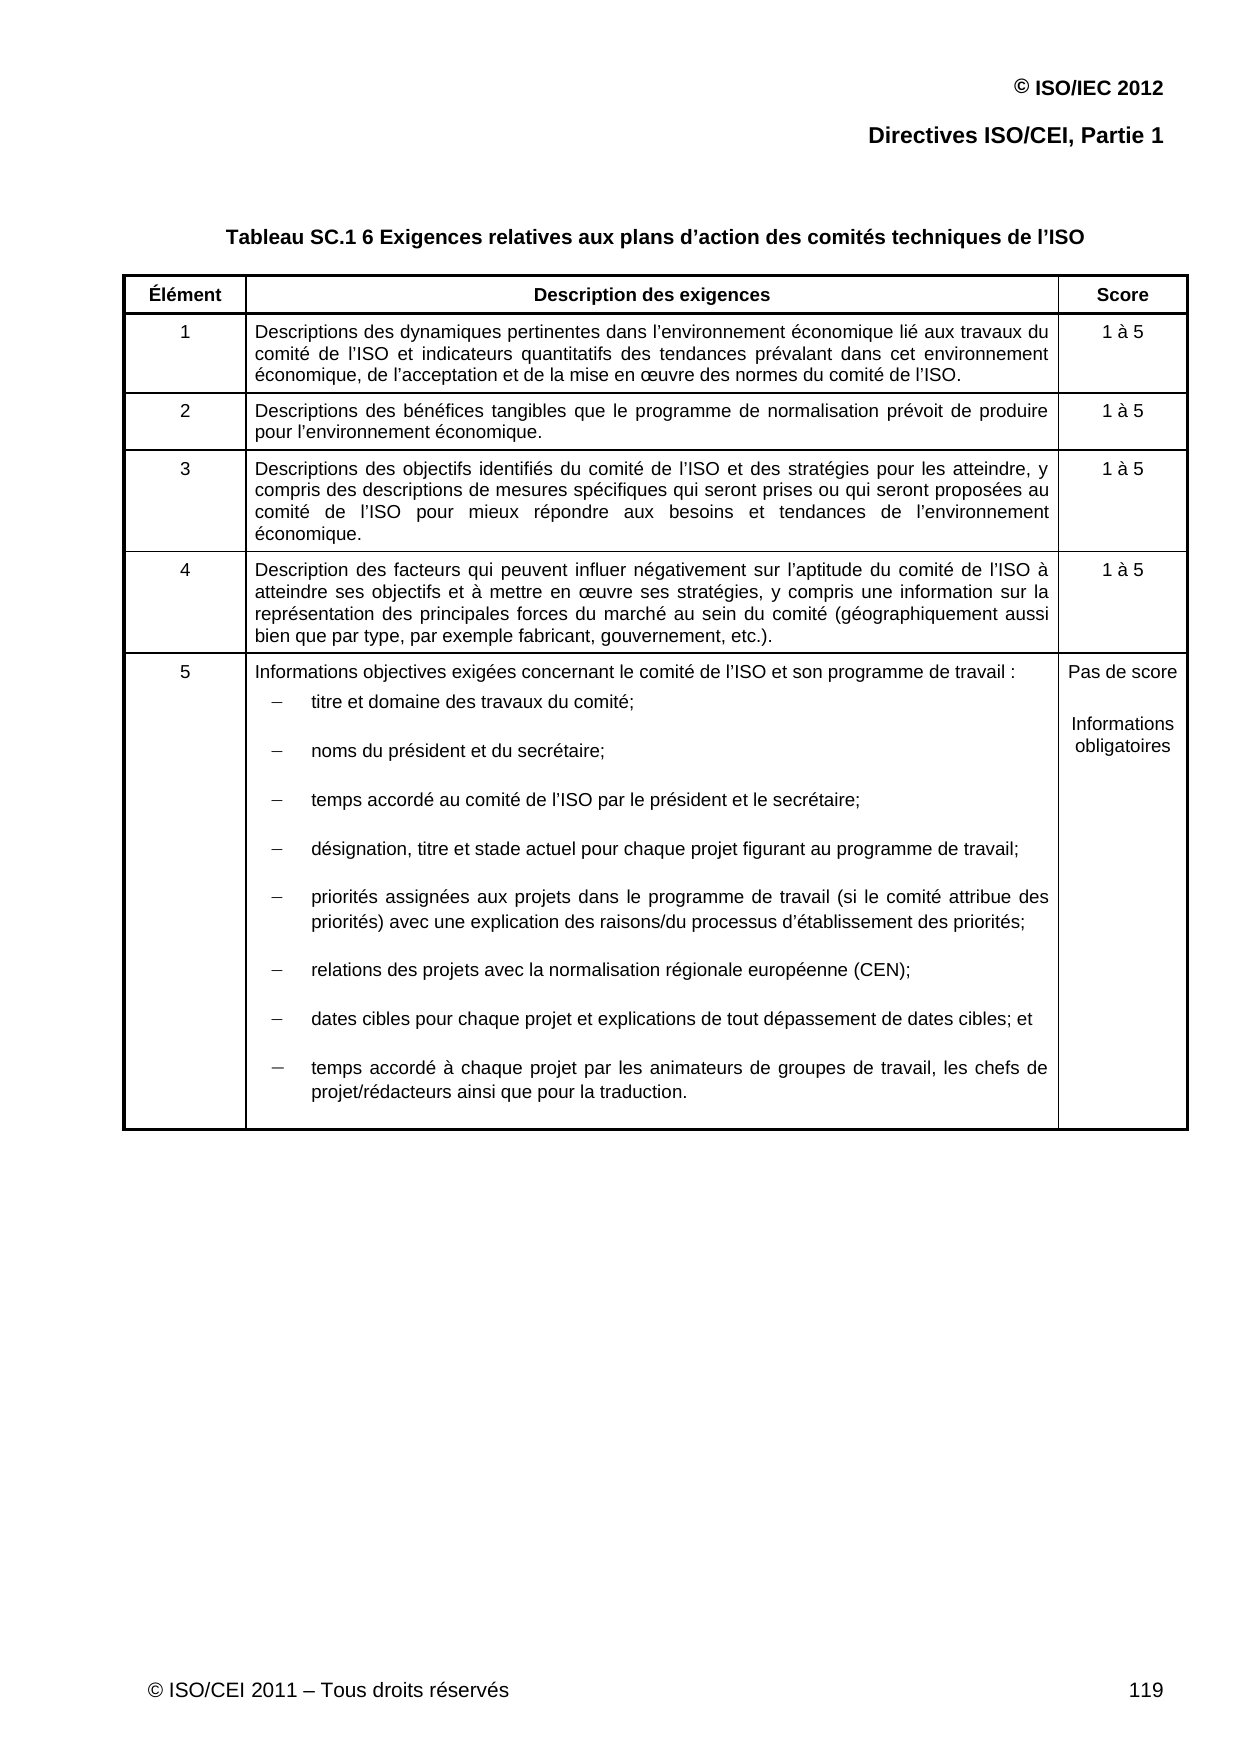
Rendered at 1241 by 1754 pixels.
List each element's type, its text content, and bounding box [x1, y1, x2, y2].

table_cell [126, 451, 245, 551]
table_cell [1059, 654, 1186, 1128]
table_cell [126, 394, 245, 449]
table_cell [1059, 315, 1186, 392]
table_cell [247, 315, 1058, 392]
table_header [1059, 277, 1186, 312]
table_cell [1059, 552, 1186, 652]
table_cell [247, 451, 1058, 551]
text Tableau SC.1 6 Exigences relatives aux plans d’action des comités techniques de l’ISO [148, 225, 1163, 249]
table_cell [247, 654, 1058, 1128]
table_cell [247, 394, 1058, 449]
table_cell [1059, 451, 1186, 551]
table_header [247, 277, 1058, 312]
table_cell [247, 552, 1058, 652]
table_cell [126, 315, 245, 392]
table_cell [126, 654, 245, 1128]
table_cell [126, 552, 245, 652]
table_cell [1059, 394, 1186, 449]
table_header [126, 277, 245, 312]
